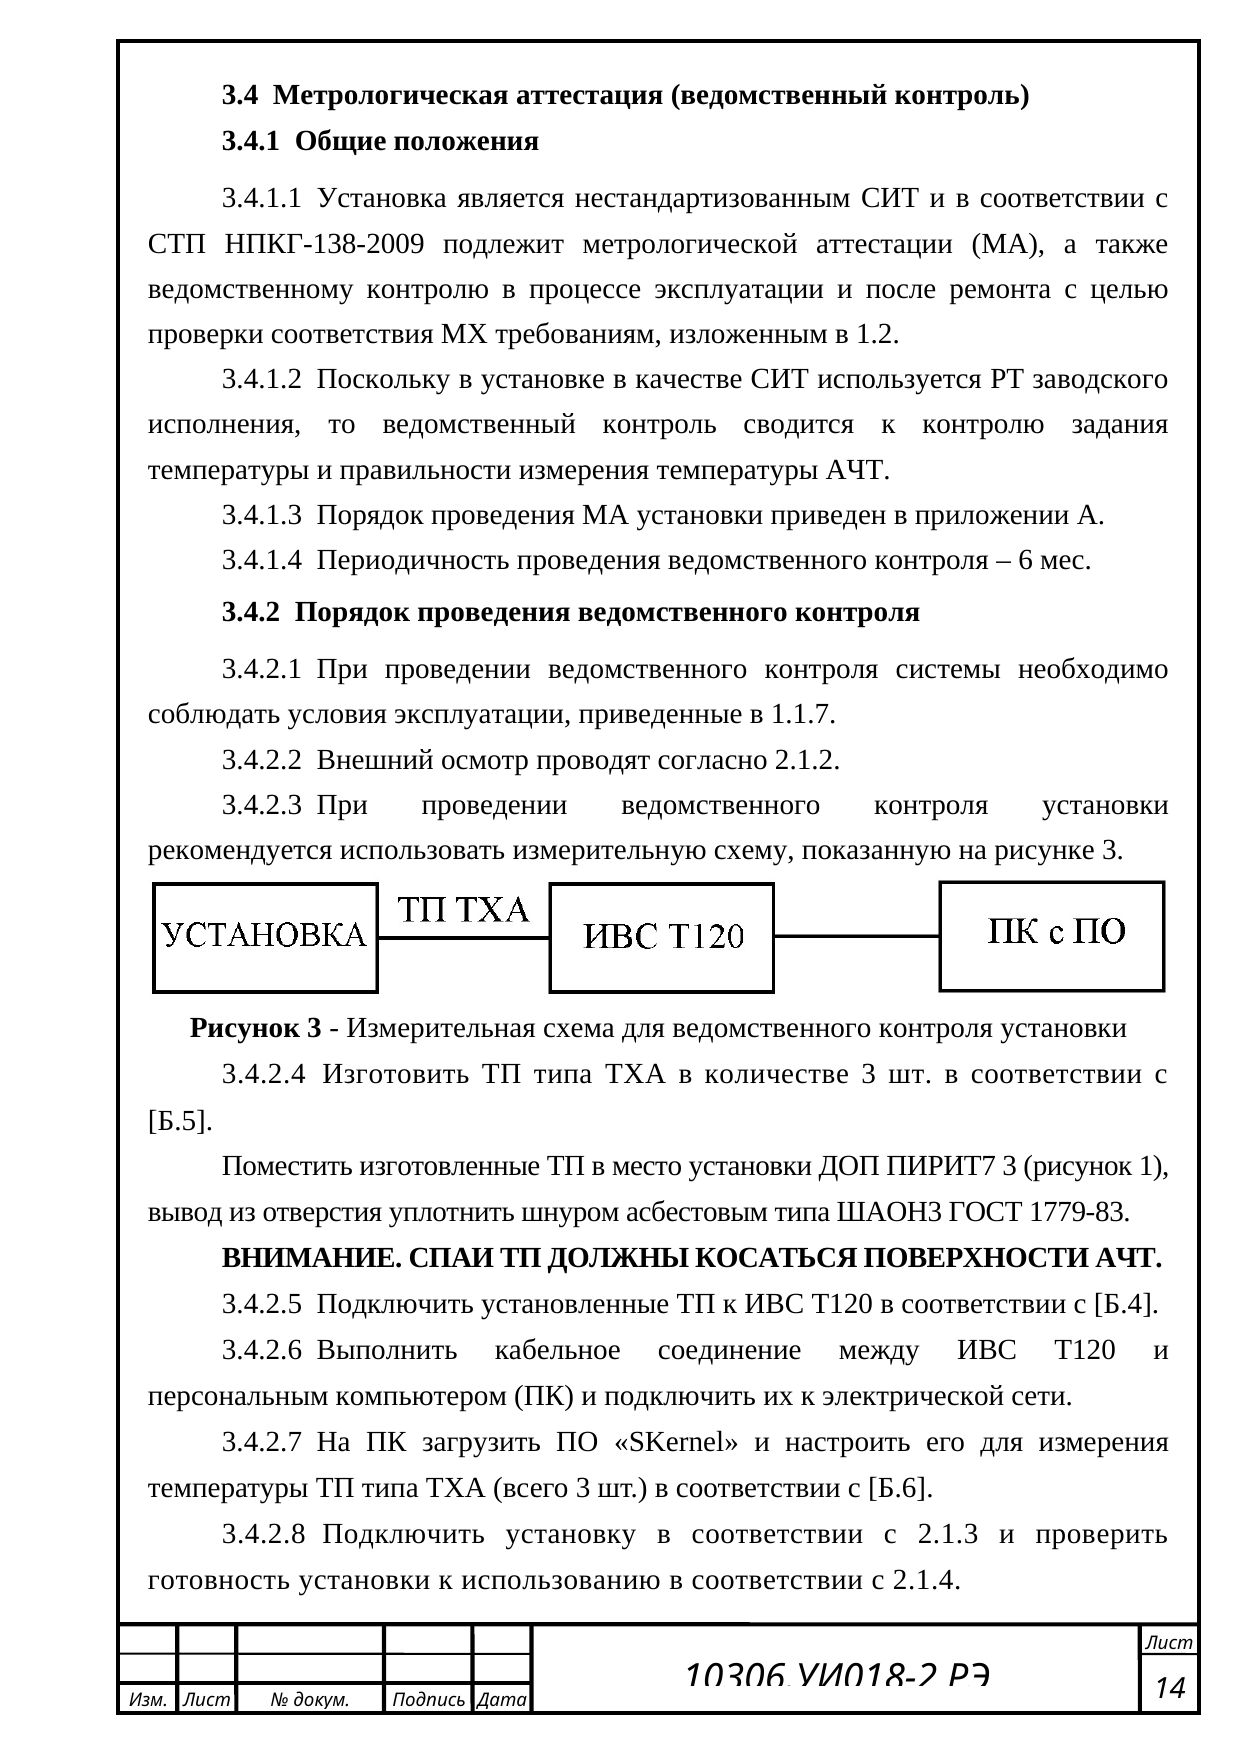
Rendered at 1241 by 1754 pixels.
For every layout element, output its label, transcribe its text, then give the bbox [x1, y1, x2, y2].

picture [148, 877, 1169, 999]
list ВНИМАНИЕ. СПАИ ТП ДОЛЖНЫ КОСАТЬСЯ ПОВЕРХНОСТИ АЧТ. [148, 1240, 1169, 1274]
subtitle 3.4 Метрологическая аттестация (ведомственный контроль) [222, 77, 1169, 110]
text 3.4.2.3 При проведении ведомственного контроля установки рекомендуется использовать измерительную схему, показанную на рисунке 3. [148, 787, 1169, 866]
text 3.4.2.2 Внешний осмотр проводят согласно 2.1.2. [148, 742, 1169, 775]
text 3.4.2.1 При проведении ведомственного контроля системы необходимо соблюдать условия эксплуатации, приведенные в 1.1.7. [148, 651, 1169, 730]
text Рисунок 3 - Измерительная схема для ведомственного контроля установки [148, 1011, 1169, 1044]
text 3.4.1.4 Периодичность проведения ведомственного контроля – 6 мес. [148, 542, 1169, 576]
list 3.4.2.5 Подключить установленные ТП к ИВС Т120 в соответствии с [Б.4]. [148, 1286, 1169, 1320]
list 3.4.2.7 На ПК загрузить ПО «SKernel» и настроить его для измерения температуры ТП типа ТХА (всего 3 шт.) в соответствии с [Б.6]. [148, 1424, 1169, 1504]
text 3.4.1.2 Поскольку в установке в качестве СИТ используется РТ заводского исполнения, то ведомственный контроль сводится к контролю задания температуры и правильности измерения температуры АЧТ. [148, 361, 1169, 485]
list Поместить изготовленные ТП в место установки ДОП ПИРИТ7 3 (рисунок 1), вывод из отверстия уплотнить шнуром асбестовым типа ШАОН3 ГОСТ 1779-83. [148, 1148, 1169, 1228]
subtitle 3.4.1 Общие положения [222, 123, 1169, 156]
list 3.4.2.8 Подключить установку в соответствии с 2.1.3 и проверить готовность установки к использованию в соответствии с 2.1.4. [148, 1516, 1169, 1596]
subtitle 3.4.2 Порядок проведения ведомственного контроля [222, 594, 1169, 627]
list 3.4.2.4 Изготовить ТП типа ТХА в количестве 3 шт. в соответствии с [Б.5]. [148, 1057, 1169, 1136]
text 3.4.1.1 Установка является нестандартизованным СИТ и в соответствии с СТП НПКГ-138-2009 подлежит метрологической аттестации (МА), а также ведомственному контролю в процессе эксплуатации и после ремонта с целью проверки соответствия МХ требованиям, изложенным в 1.2. [148, 181, 1169, 350]
text 3.4.1.3 Порядок проведения МА установки приведен в приложении А. [148, 497, 1169, 531]
list 3.4.2.6 Выполнить кабельное соединение между ИВС Т120 и персональным компьютером (ПК) и подключить их к электрической сети. [148, 1332, 1169, 1412]
